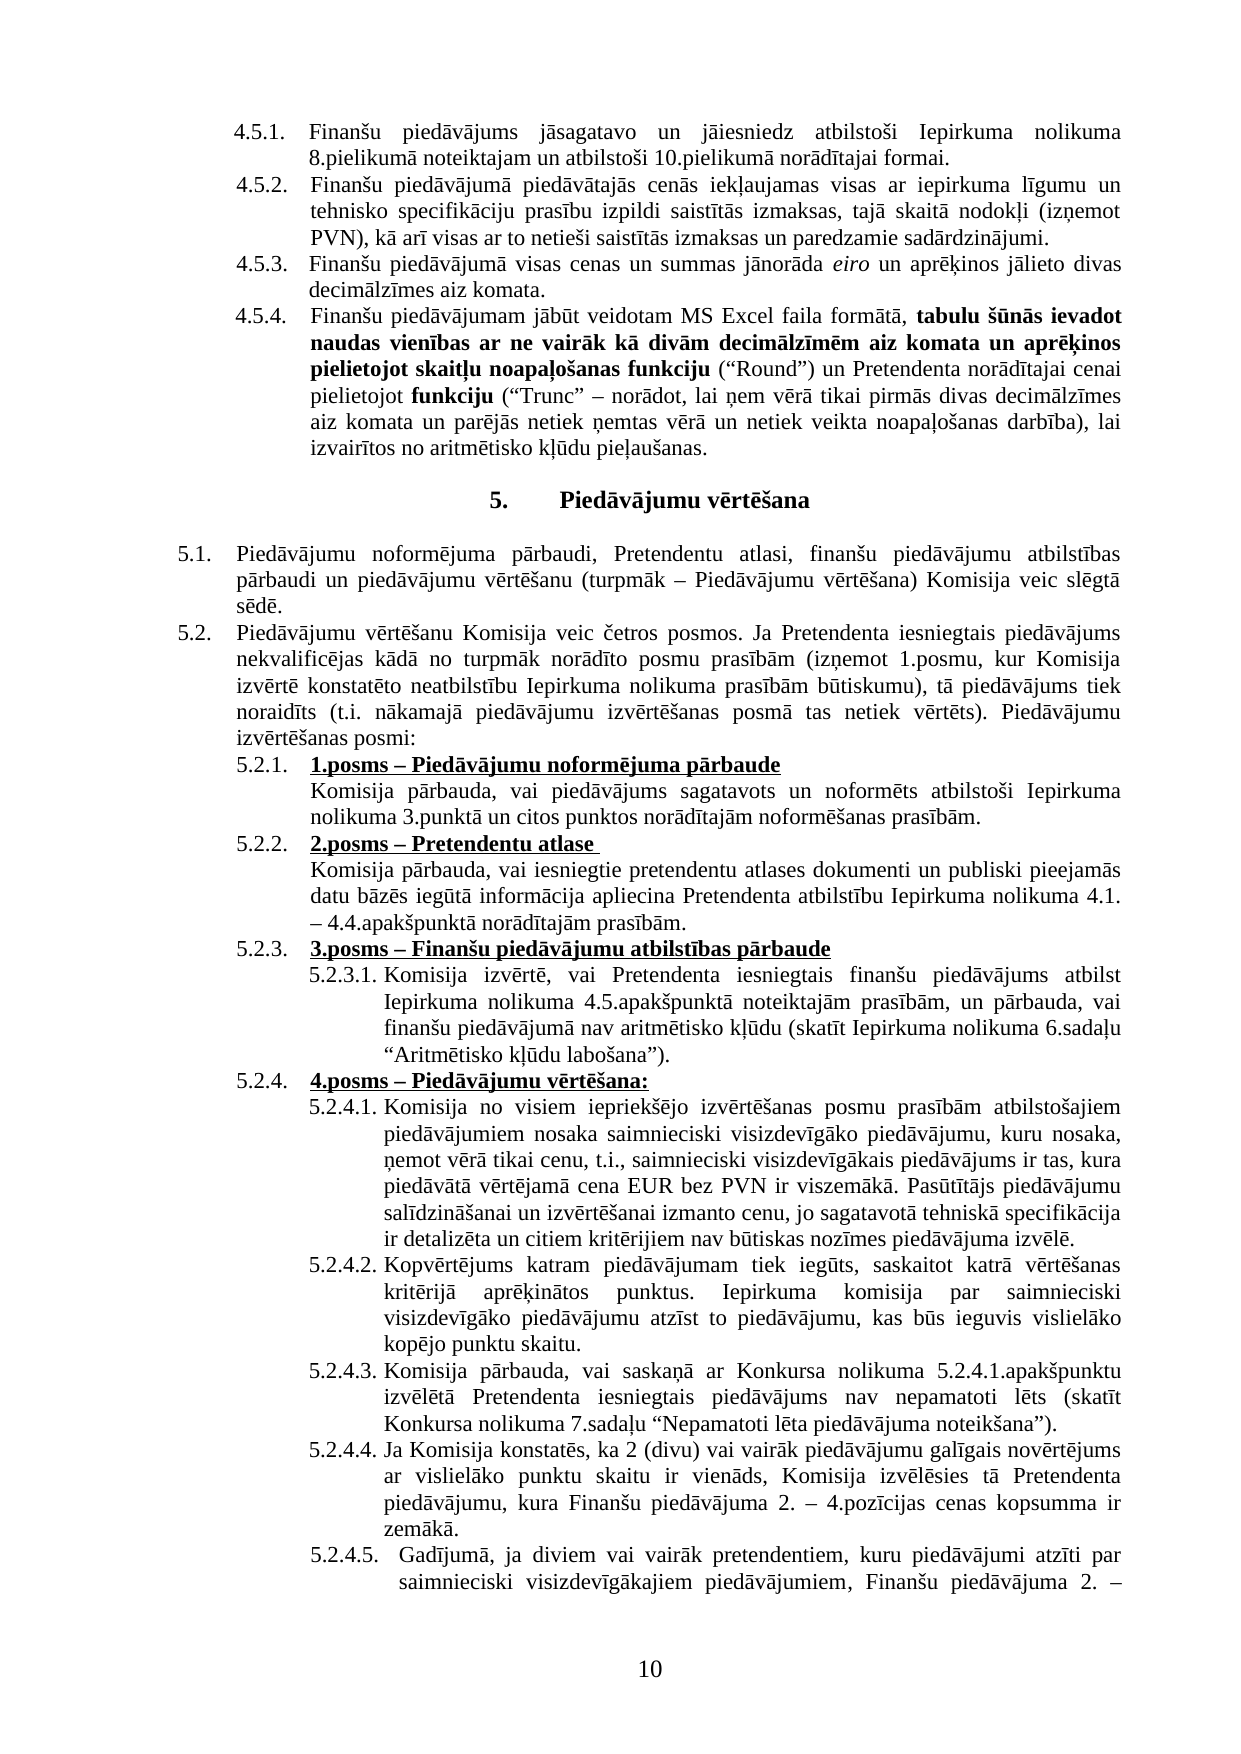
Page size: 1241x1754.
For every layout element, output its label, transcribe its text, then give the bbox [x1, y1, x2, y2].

list 1.posms – Piedāvājumu noformējuma pārbaude [236, 751, 1122, 777]
list 2.posms – Pretendentu atlase [236, 830, 1122, 856]
list Finanšu piedāvājumā piedāvātajās cenās iekļaujamas visas ar iepirkuma līgumu un tehnisko specifikāciju prasību izpildi saistītās izmaksas, tajā skaitā nodokļi (izņemot PVN), kā arī visas ar to netieši saistītās izmaksas un paredzamie sadārdzinājumi. [236, 171, 1122, 250]
list 4.posms – Piedāvājumu vērtēšana: [236, 1067, 1122, 1093]
subtitle Piedāvājumu vērtēšanu Komisija veic četros posmos. Ja Pretendenta iesniegtais piedāvājums nekvalificējas kādā no turpmāk norādīto posmu prasībām (izņemot 1.posmu, kur Komisija izvērtē konstatēto neatbilstību Iepirkuma nolikuma prasībām būtiskumu), tā piedāvājums tiek noraidīts (t.i. nākamajā piedāvājumu izvērtēšanas posmā tas netiek vērtēts). Piedāvājumu izvērtēšanas posmi: [177, 619, 1122, 751]
list Komisija no visiem iepriekšējo izvērtēšanas posmu prasībām atbilstošajiem piedāvājumiem nosaka saimnieciski visizdevīgāko piedāvājumu, kuru nosaka, ņemot vērā tikai cenu, t.i., saimnieciski visizdevīgākais piedāvājums ir tas, kura piedāvātā vērtējamā cena EUR bez PVN ir viszemākā. Pasūtītājs piedāvājumu salīdzināšanai un izvērtēšanai izmanto cenu, jo sagatavotā tehniskā specifikācija ir detalizēta un citiem kritērijiem nav būtiskas nozīmes piedāvājuma izvēlē. [308, 1093, 1122, 1251]
list Finanšu piedāvājumā visas cenas un summas jānorāda eiro un aprēķinos jālieto divas decimālzīmes aiz komata. [236, 250, 1122, 303]
list Komisija izvērtē, vai Pretendenta iesniegtais finanšu piedāvājums atbilst Iepirkuma nolikuma 4.5.apakšpunktā noteiktajām prasībām, un pārbauda, vai finanšu piedāvājumā nav aritmētisko kļūdu (skatīt Iepirkuma nolikuma 6.sadaļu “Aritmētisko kļūdu labošana”). [308, 962, 1122, 1067]
list Komisija pārbauda, vai saskaņā ar Konkursa nolikuma 5.2.4.1.apakšpunktu izvēlētā Pretendenta iesniegtais piedāvājums nav nepamatoti lēts (skatīt Konkursa nolikuma 7.sadaļu “Nepamatoti lēta piedāvājuma noteikšana”). [308, 1357, 1122, 1436]
subtitle Piedāvājumu noformējuma pārbaudi, Pretendentu atlasi, finanšu piedāvājumu atbilstības pārbaudi un piedāvājumu vērtēšanu (turpmāk – Piedāvājumu vērtēšana) Komisija veic slēgtā sēdē. [177, 540, 1122, 619]
text Komisija pārbauda, vai iesniegtie pretendentu atlases dokumenti un publiski pieejamās datu bāzēs iegūtā informācija apliecina Pretendenta atbilstību Iepirkuma nolikuma 4.1. – 4.4.apakšpunktā norādītajām prasībām. [310, 856, 1122, 935]
subtitle Piedāvājumu vērtēšana [177, 485, 1122, 513]
list Finanšu piedāvājumam jābūt veidotam MS Excel faila formātā, tabulu šūnās ievadot naudas vienības ar ne vairāk kā divām decimālzīmēm aiz komata un aprēķinos pielietojot skaitļu noapaļošanas funkciju (“Round”) un Pretendenta norādītajai cenai pielietojot funkciju (“Trunc” – norādot, lai ņem vērā tikai pirmās divas decimālzīmes aiz komata un parējās netiek ņemtas vērā un netiek veikta noapaļošanas darbība), lai izvairītos no aritmētisko kļūdu pieļaušanas. [235, 303, 1122, 461]
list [310, 1541, 1122, 1594]
list 3.posms – Finanšu piedāvājumu atbilstības pārbaude [236, 935, 1122, 962]
list Finanšu piedāvājums jāsagatavo un jāiesniedz atbilstoši Iepirkuma nolikuma 8.pielikumā noteiktajam un atbilstoši 10.pielikumā norādītajai formai. [233, 118, 1122, 171]
list Kopvērtējums katram piedāvājumam tiek iegūts, saskaitot katrā vērtēšanas kritērijā aprēķinātos punktus. Iepirkuma komisija par saimnieciski visizdevīgāko piedāvājumu atzīst to piedāvājumu, kas būs ieguvis vislielāko kopējo punktu skaitu. [308, 1251, 1122, 1357]
text Komisija pārbauda, vai piedāvājums sagatavots un noformēts atbilstoši Iepirkuma nolikuma 3.punktā un citos punktos norādītajām noformēšanas prasībām. [310, 777, 1122, 830]
list Ja Komisija konstatēs, ka 2 (divu) vai vairāk piedāvājumu galīgais novērtējums ar vislielāko punktu skaitu ir vienāds, Komisija izvēlēsies tā Pretendenta piedāvājumu, kura Finanšu piedāvājuma 2. – 4.pozīcijas cenas kopsumma ir zemākā. [308, 1436, 1122, 1541]
